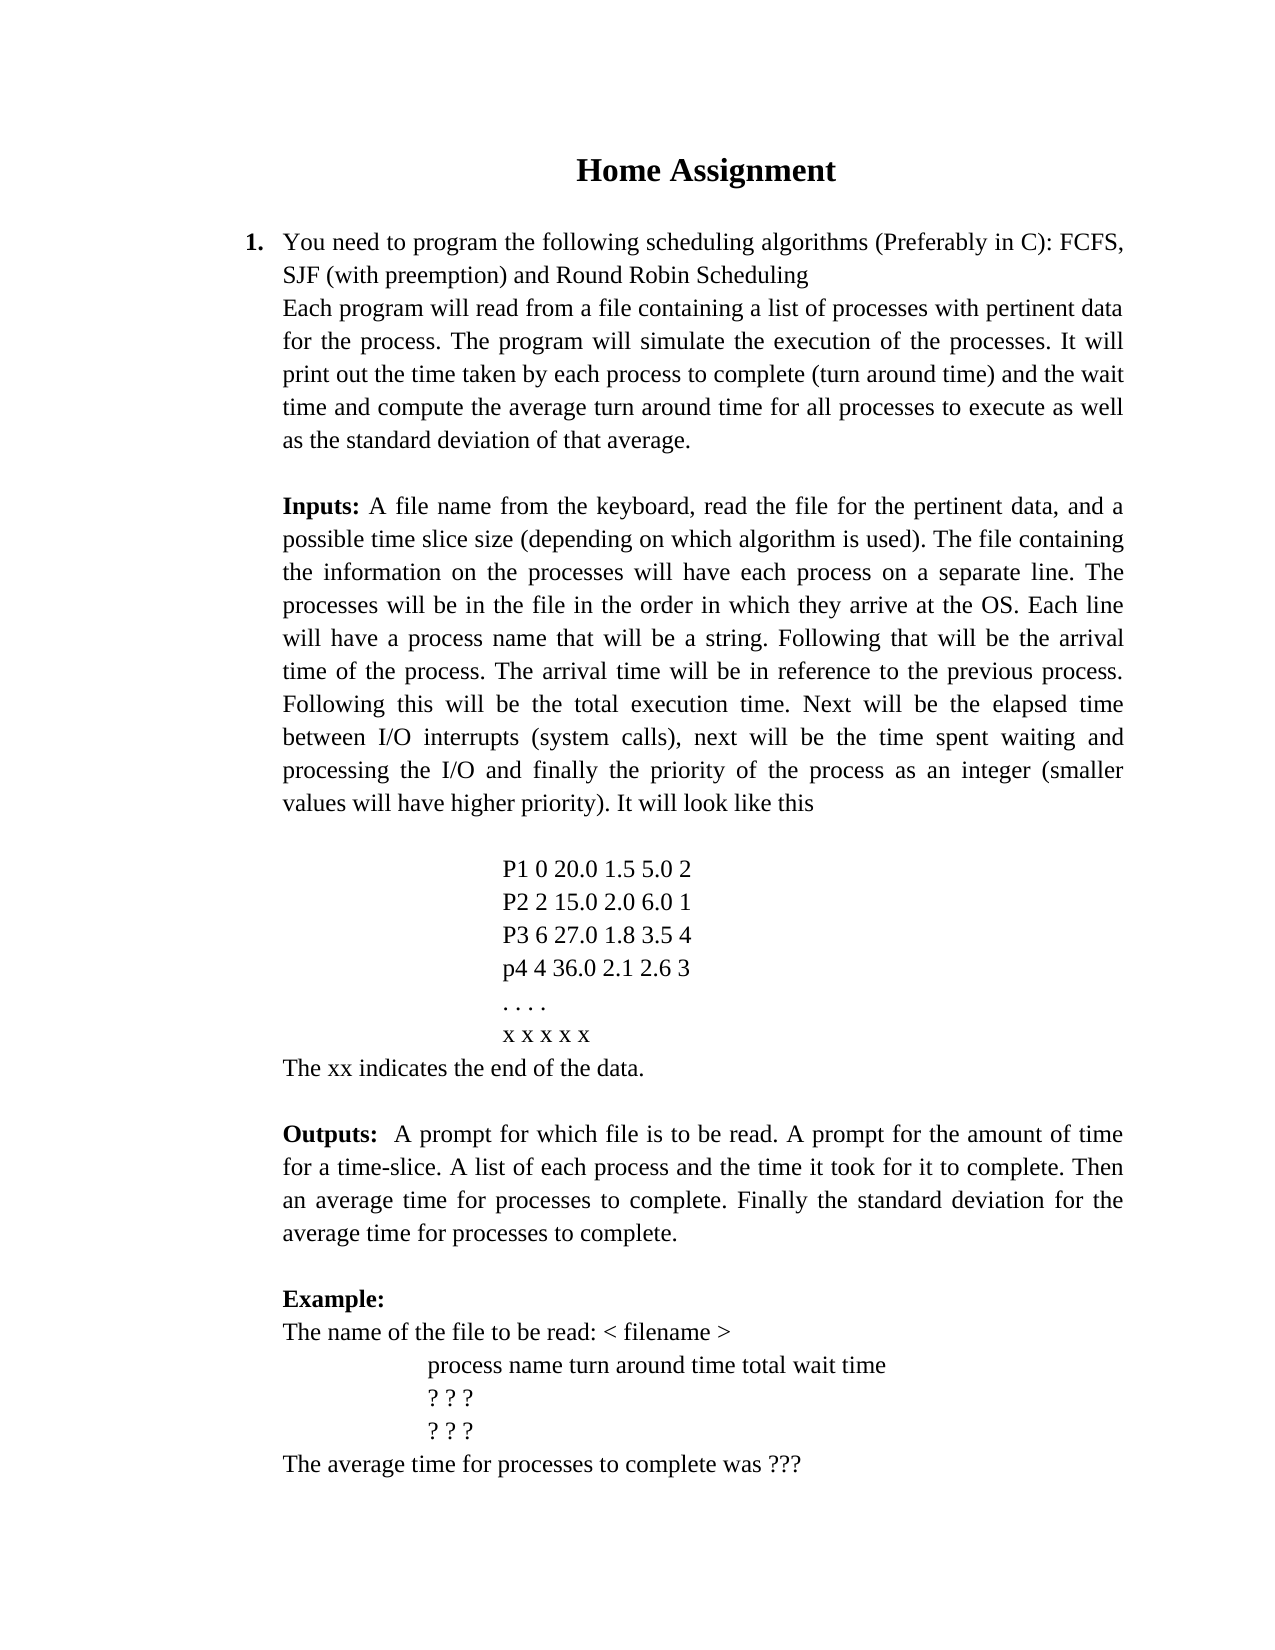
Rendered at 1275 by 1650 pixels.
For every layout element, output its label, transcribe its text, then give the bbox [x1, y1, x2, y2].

list . . . . [502, 987, 1125, 1015]
list P2 2 15.0 2.0 6.0 1 [502, 887, 1125, 916]
list process name turn around time total wait time [427, 1350, 1125, 1378]
list P1 0 20.0 1.5 5.0 2 [502, 854, 1125, 883]
list ? ? ? [427, 1383, 1125, 1412]
list You need to program the following scheduling algorithms (Preferably in C): FCFS, SJF (with preemption) and Round Robin Scheduling [245, 227, 1125, 289]
text Home Assignment [287, 150, 1125, 188]
list Inputs: A file name from the keyboard, read the file for the pertinent data, and a possible time slice size (depending on which algorithm is used). The file containing the information on the processes will have each process on a separate line. The processes will be in the file in the order in which they arrive at the OS. Each line will have a process name that will be a string. Following that will be the arrival time of the process. The arrival time will be in reference to the previous process. Following this will be the total execution time. Next will be the elapsed time between I/O interrupts (system calls), next will be the time spent waiting and processing the I/O and finally the priority of the process as an integer (smaller values will have higher priority). It will look like this [282, 491, 1125, 817]
list The name of the file to be read: < filename > [282, 1317, 1125, 1346]
list p4 4 36.0 2.1 2.6 3 [502, 953, 1125, 982]
list Example: [282, 1284, 1125, 1312]
list Each program will read from a file containing a list of processes with pertinent data for the process. The program will simulate the execution of the processes. It will print out the time taken by each process to complete (turn around time) and the wait time and compute the average turn around time for all processes to execute as well as the standard deviation of that average. [282, 293, 1125, 454]
list The average time for processes to complete was ??? [282, 1449, 1125, 1478]
list P3 6 27.0 1.8 3.5 4 [502, 921, 1125, 949]
list x x x x x [502, 1019, 1125, 1048]
list ? ? ? [427, 1416, 1125, 1444]
list The xx indicates the end of the data. [282, 1053, 1125, 1081]
list Outputs: A prompt for which file is to be read. A prompt for the amount of time for a time-slice. A list of each process and the time it took for it to complete. Then an average time for processes to complete. Finally the standard deviation for the average time for processes to complete. [282, 1119, 1125, 1246]
